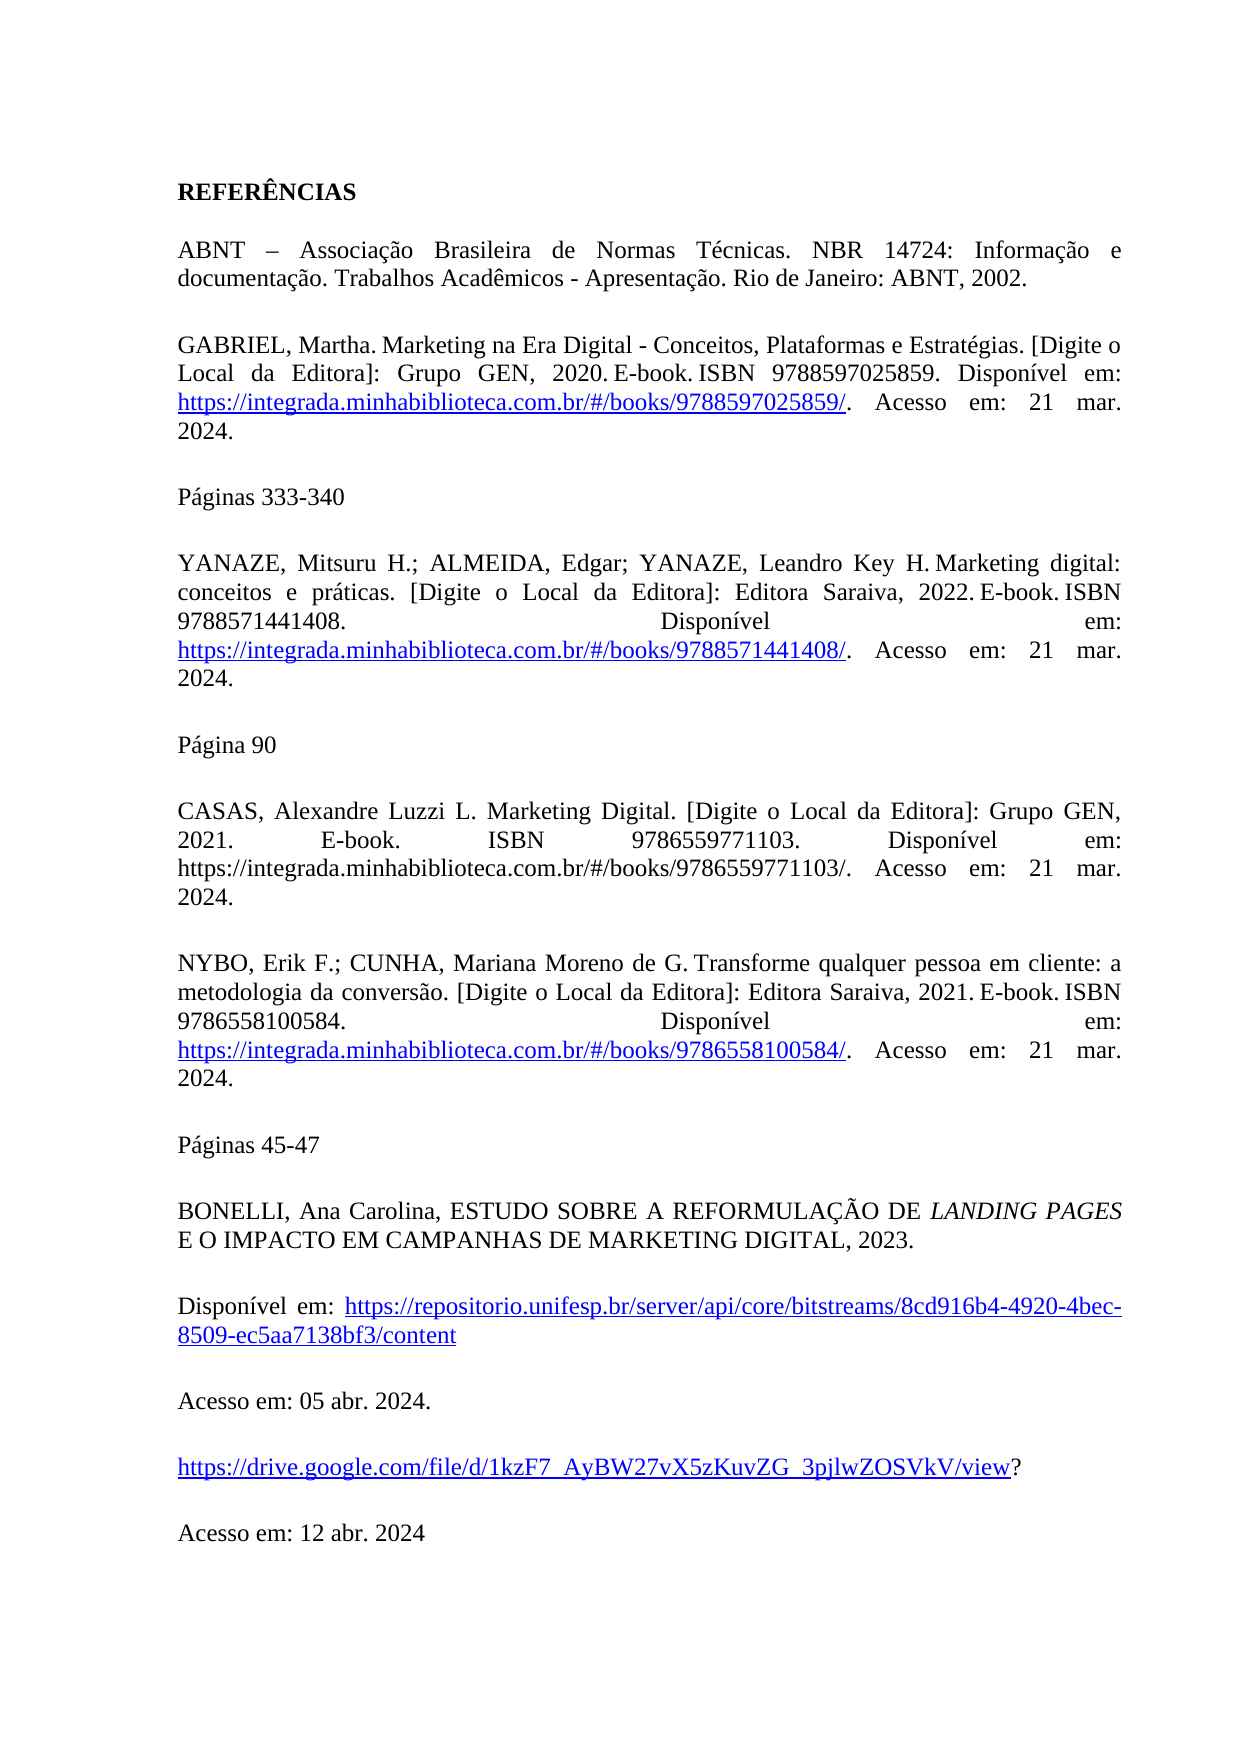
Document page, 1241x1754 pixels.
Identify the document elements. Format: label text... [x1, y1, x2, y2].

text Acesso em: 05 abr. 2024. [177, 1386, 1122, 1415]
text ABNT – Associação Brasileira de Normas Técnicas. NBR 14724: Informação e documentação. Trabalhos Acadêmicos - Apresentação. Rio de Janeiro: ABNT, 2002. [177, 235, 1122, 292]
text Páginas 333-340 [177, 482, 1122, 511]
text Disponível em: https://repositorio.unifesp.br/server/api/core/bitstreams/8cd916b4-4920-4bec-8509-ec5aa7138bf3/content [177, 1291, 1122, 1348]
text NYBO, Erik F.; CUNHA, Mariana Moreno de G. Transforme qualquer pessoa em cliente: a metodologia da conversão. [Digite o Local da Editora]: Editora Saraiva, 2021. E-book. ISBN 9786558100584. Disponível em: https://integrada.minhabiblioteca.com.br/#/books/9786558100584/. Acesso em: 21 mar. 2024. [177, 948, 1122, 1092]
text GABRIEL, Martha. Marketing na Era Digital - Conceitos, Plataformas e Estratégias. [Digite o Local da Editora]: Grupo GEN, 2020. E-book. ISBN 9788597025859. Disponível em: https://integrada.minhabiblioteca.com.br/#/books/9788597025859/. Acesso em: 21 mar. 2024. [177, 330, 1122, 445]
text https://drive.google.com/file/d/1kzF7_AyBW27vX5zKuvZG_3pjlwZOSVkV/view? [177, 1452, 1122, 1481]
text CASAS, Alexandre Luzzi L. Marketing Digital. [Digite o Local da Editora]: Grupo GEN, 2021. E-book. ISBN 9786559771103. Disponível em: https://integrada.minhabiblioteca.com.br/#/books/9786559771103/. Acesso em: 21 mar. 2024. [177, 796, 1122, 911]
text Referências [177, 177, 1122, 206]
text Acesso em: 12 abr. 2024 [177, 1518, 1122, 1547]
text Páginas 45-47 [177, 1130, 1122, 1158]
text YANAZE, Mitsuru H.; ALMEIDA, Edgar; YANAZE, Leandro Key H. Marketing digital: conceitos e práticas. [Digite o Local da Editora]: Editora Saraiva, 2022. E-book. ISBN 9788571441408. Disponível em: https://integrada.minhabiblioteca.com.br/#/books/9788571441408/. Acesso em: 21 mar. 2024. [177, 548, 1122, 692]
text BONELLI, Ana Carolina, ESTUDO SOBRE A REFORMULAÇÃO DE LANDING PAGES E O IMPACTO EM CAMPANHAS DE MARKETING DIGITAL, 2023. [177, 1196, 1122, 1253]
text Página 90 [177, 730, 1122, 758]
